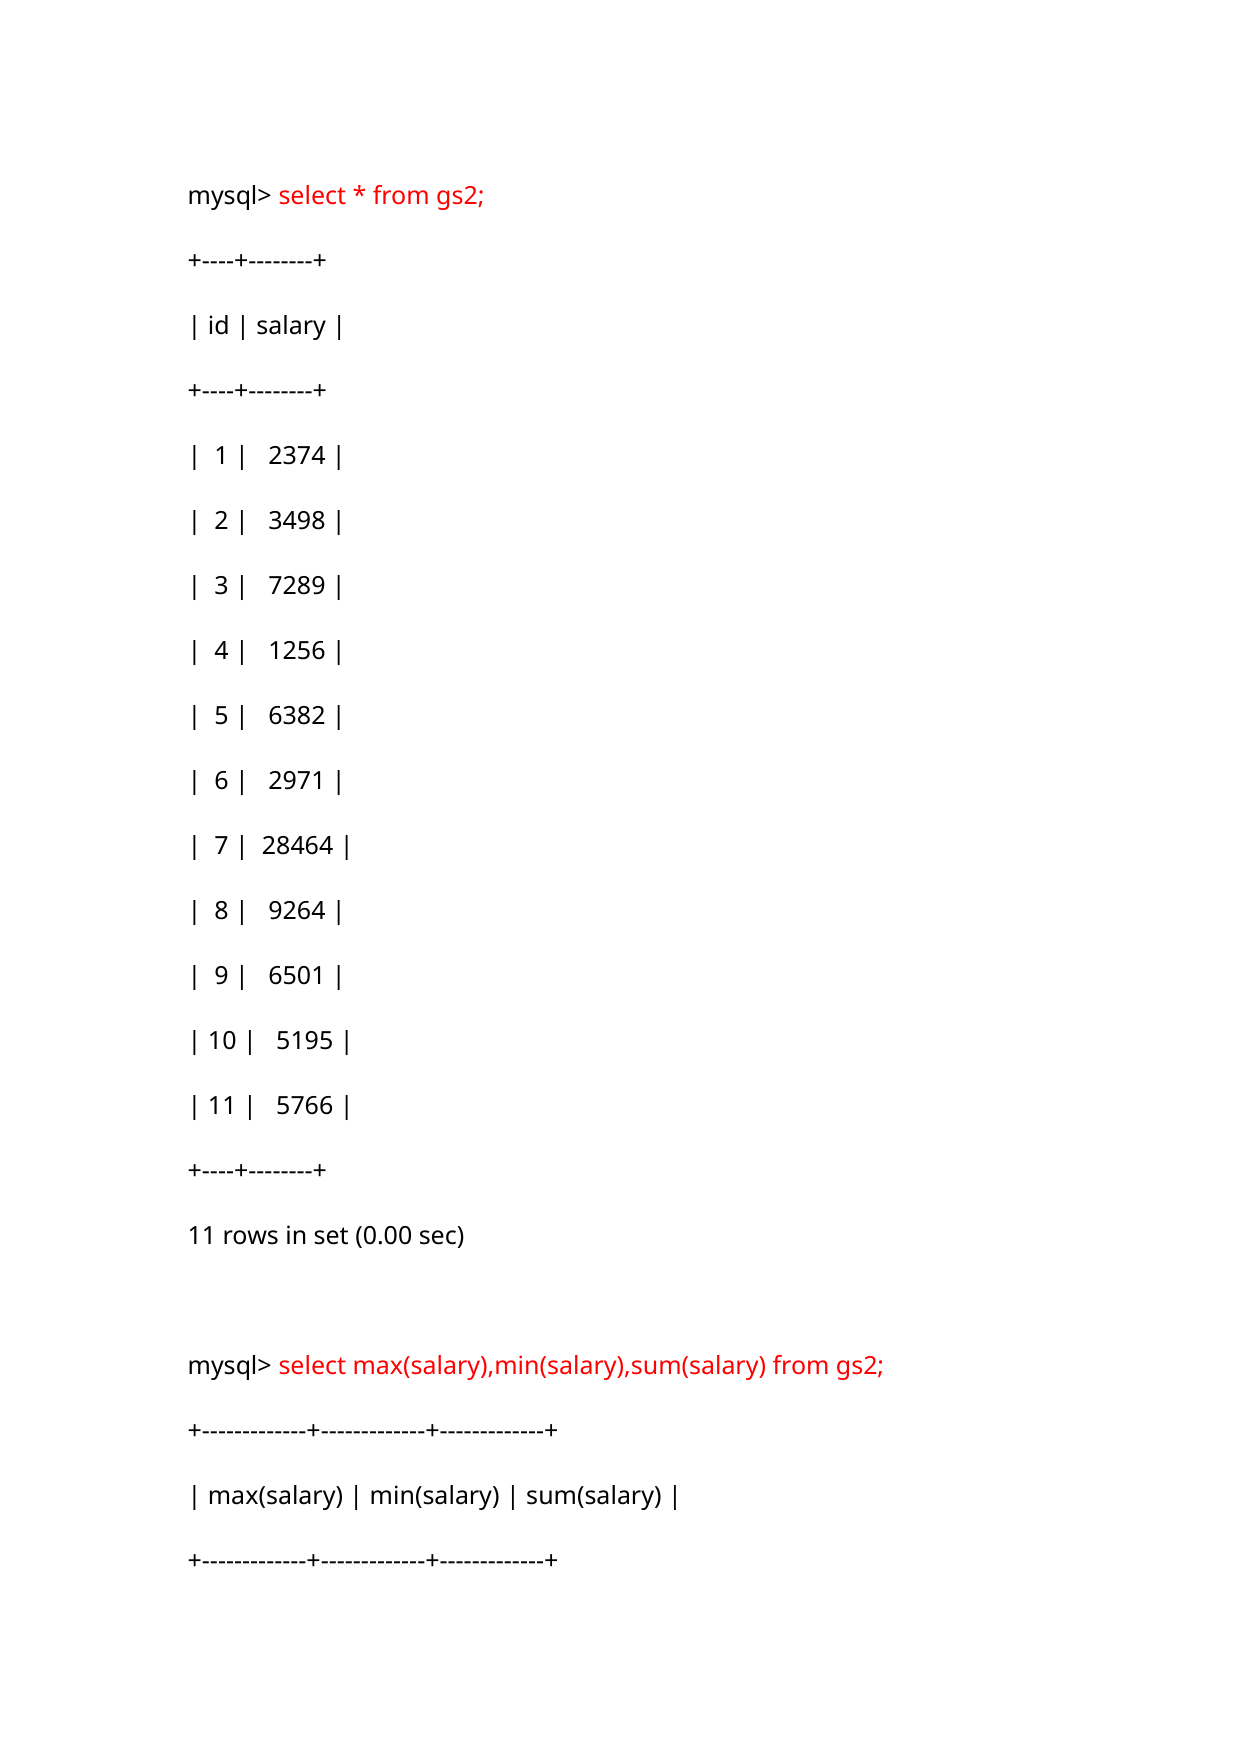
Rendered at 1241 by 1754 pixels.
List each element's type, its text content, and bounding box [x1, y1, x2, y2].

text | 7 | 28464 | [187, 812, 1053, 877]
text +----+--------+ [187, 1137, 1053, 1202]
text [187, 1397, 1053, 1462]
text | 6 | 2971 | [187, 747, 1053, 812]
text | 5 | 6382 | [187, 682, 1053, 747]
text 11 rows in set (0.00 sec) [187, 1202, 1053, 1267]
text | 9 | 6501 | [187, 942, 1053, 1007]
text | 3 | 7289 | [187, 552, 1053, 617]
text | id | salary | [187, 292, 1053, 357]
text | 11 | 5766 | [187, 1072, 1053, 1137]
text | 2 | 3498 | [187, 487, 1053, 552]
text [187, 1527, 1053, 1592]
text | 8 | 9264 | [187, 877, 1053, 942]
text mysql> select * from gs2; [187, 162, 1053, 227]
text | 4 | 1256 | [187, 617, 1053, 682]
text | 10 | 5195 | [187, 1007, 1053, 1072]
text +----+--------+ [187, 227, 1053, 292]
text | 1 | 2374 | [187, 422, 1053, 487]
text mysql> select max(salary),min(salary),sum(salary) from gs2; [187, 1332, 1053, 1397]
text | max(salary) | min(salary) | sum(salary) | [187, 1462, 1053, 1527]
text +----+--------+ [187, 357, 1053, 422]
